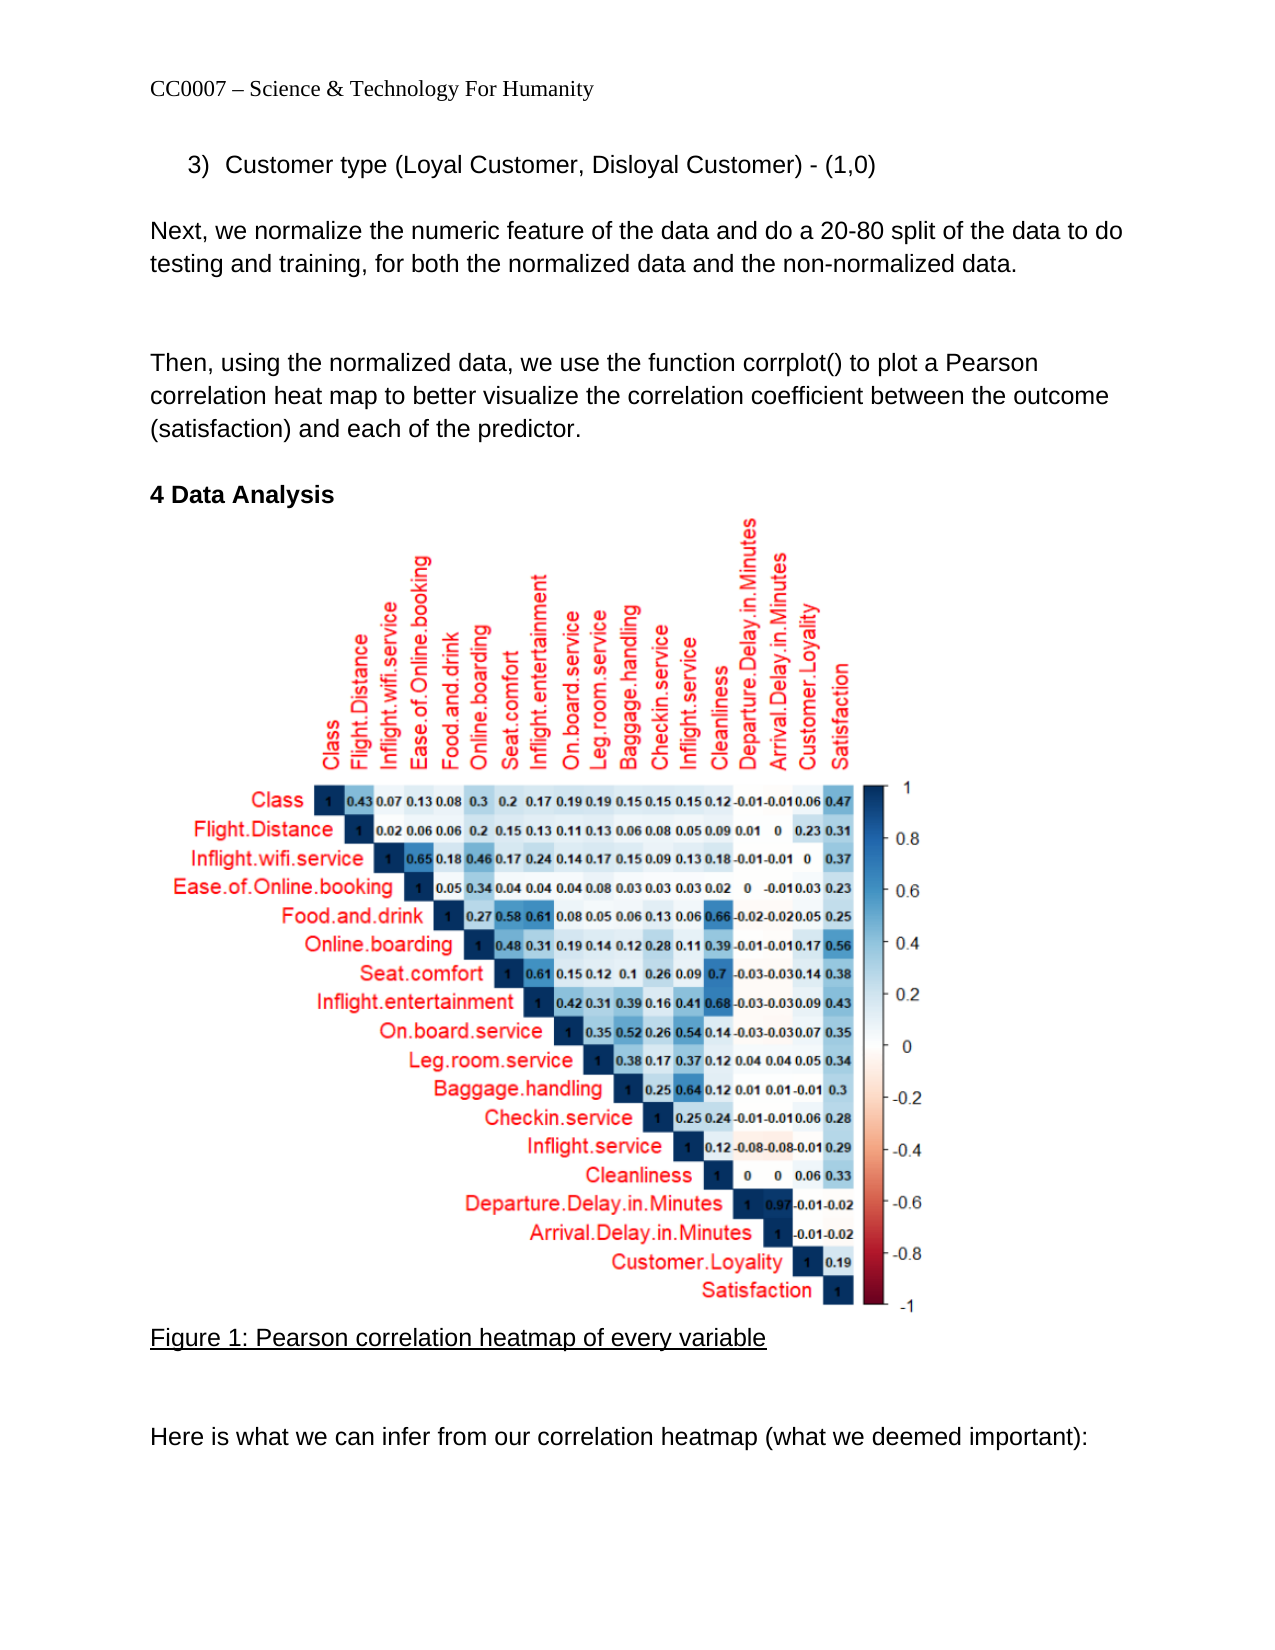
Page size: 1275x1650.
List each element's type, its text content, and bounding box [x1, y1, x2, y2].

text Then, using the normalized data, we use the function corrplot() to plot a Pearson correlation heat map to better visualize the correlation coefficient between the outcome (satisfaction) and each of the predictor. [150, 348, 1125, 443]
text 4 Data Analysis [150, 480, 1125, 509]
list Customer type (Loyal Customer, Disloyal Customer) - (1,0) [187, 150, 1125, 179]
text Next, we normalize the numeric feature of the data and do a 20-80 split of the data to do testing and training, for both the normalized data and the non-normalized data. [150, 216, 1125, 278]
picture [150, 513, 946, 1320]
text Figure 1: Pearson correlation heatmap of every variable [150, 1323, 1125, 1352]
text Here is what we can infer from our correlation heatmap (what we deemed important): [150, 1422, 1125, 1451]
